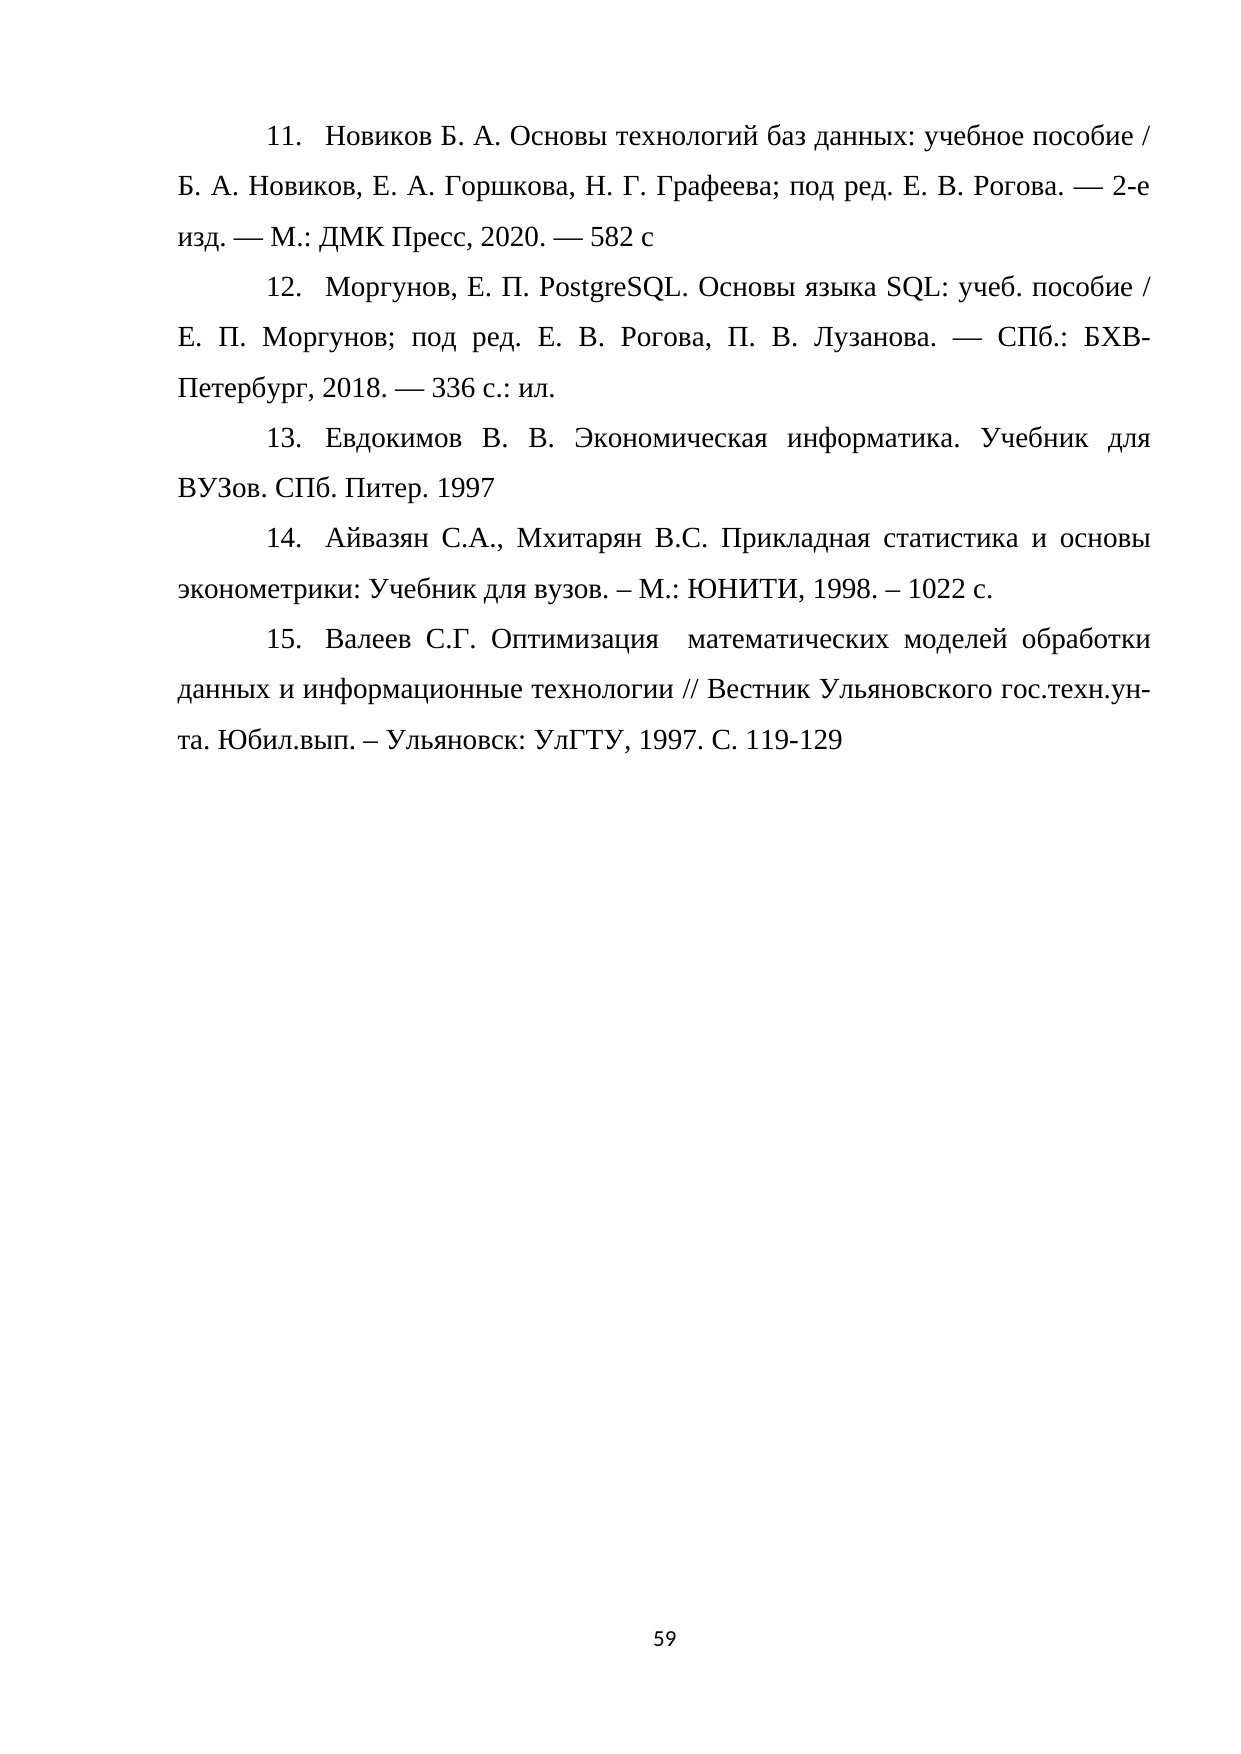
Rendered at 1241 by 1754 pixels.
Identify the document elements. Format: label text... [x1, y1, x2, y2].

list Новиков Б. А. Основы технологий баз данных: учебное пособие / Б. А. Новиков, Е. А. Горшкова, Н. Г. Графеева; под ред. Е. В. Рогова. — 2-е изд. — М.: ДМК Пресс, 2020. — 582 с [177, 118, 1152, 252]
list Валеев С.Г. Оптимизация математических моделей обработки данных и информационные технологии // Вестник Ульяновского гос.техн.ун-та. Юбил.вып. – Ульяновск: УлГТУ, 1997. С. 119-129 [177, 621, 1152, 755]
list Евдокимов В. В. Экономическая информатика. Учебник для ВУЗов. СПб. Питер. 1997 [177, 420, 1152, 504]
list Айвазян С.А., Мхитарян В.С. Прикладная статистика и основы эконометрики: Учебник для вузов. – М.: ЮНИТИ, 1998. – 1022 с. [177, 521, 1152, 604]
list Моргунов, Е. П. PostgreSQL. Основы языка SQL: учеб. пособие / Е. П. Моргунов; под ред. Е. В. Рогова, П. В. Лузанова. — СПб.: БХВ-Петербург, 2018. — 336 с.: ил. [177, 269, 1152, 403]
